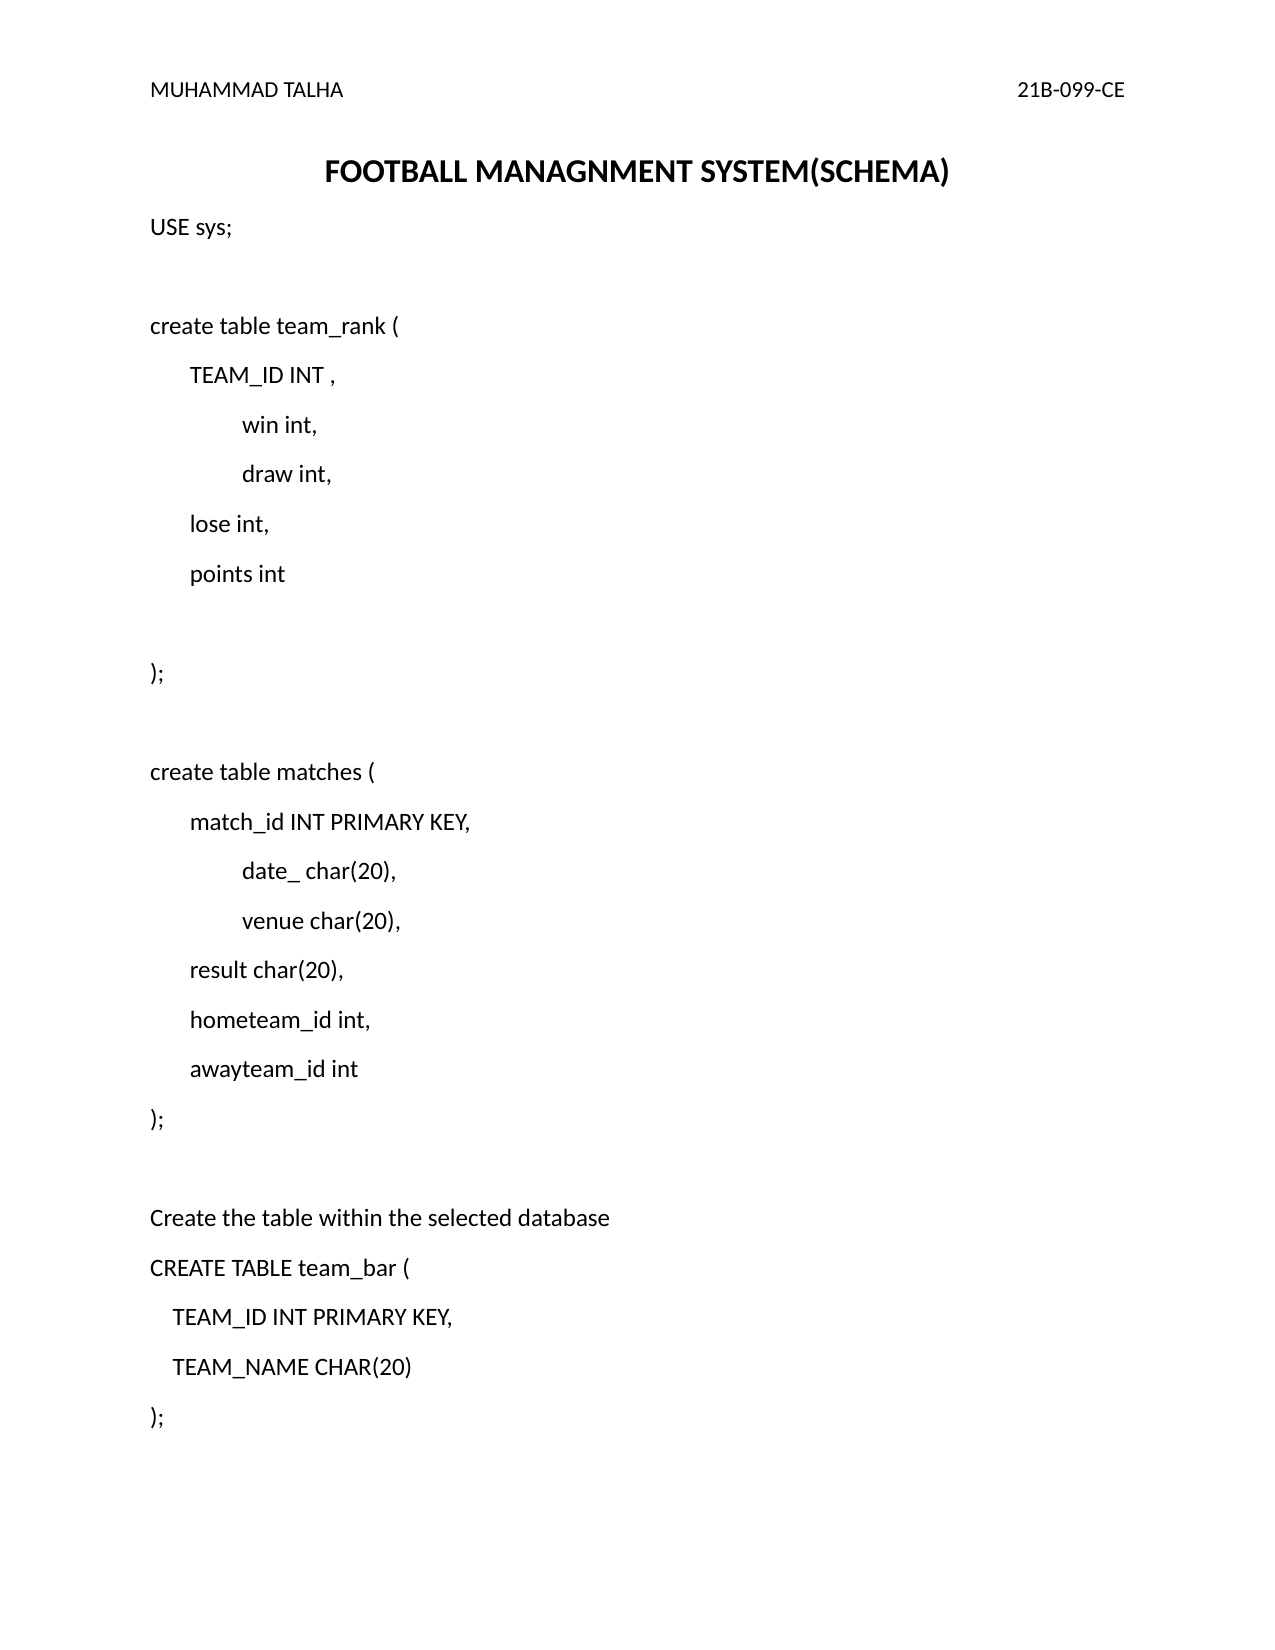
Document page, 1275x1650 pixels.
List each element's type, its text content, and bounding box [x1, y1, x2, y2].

text ); [150, 657, 1125, 687]
text draw int, [150, 458, 1125, 489]
text CREATE TABLE team_bar ( [150, 1252, 1125, 1282]
text TEAM_ID INT , [150, 359, 1125, 390]
text FOOTBALL MANAGNMENT SYSTEM(SCHEMA) [150, 150, 1125, 191]
text lose int, [150, 508, 1125, 539]
text points int [150, 558, 1125, 588]
text venue char(20), [150, 905, 1125, 935]
text hometeam_id int, [150, 1004, 1125, 1034]
text TEAM_NAME CHAR(20) [150, 1351, 1125, 1382]
text ); [150, 1103, 1125, 1134]
text date_ char(20), [150, 855, 1125, 886]
text create table team_rank ( [150, 310, 1125, 340]
text win int, [150, 409, 1125, 439]
text awayteam_id int [150, 1053, 1125, 1084]
text TEAM_ID INT PRIMARY KEY, [150, 1301, 1125, 1332]
text result char(20), [150, 954, 1125, 985]
text Create the table within the selected database [150, 1202, 1125, 1233]
text match_id INT PRIMARY KEY, [150, 806, 1125, 836]
text ); [150, 1401, 1125, 1431]
text USE sys; [150, 211, 1125, 241]
text create table matches ( [150, 756, 1125, 787]
